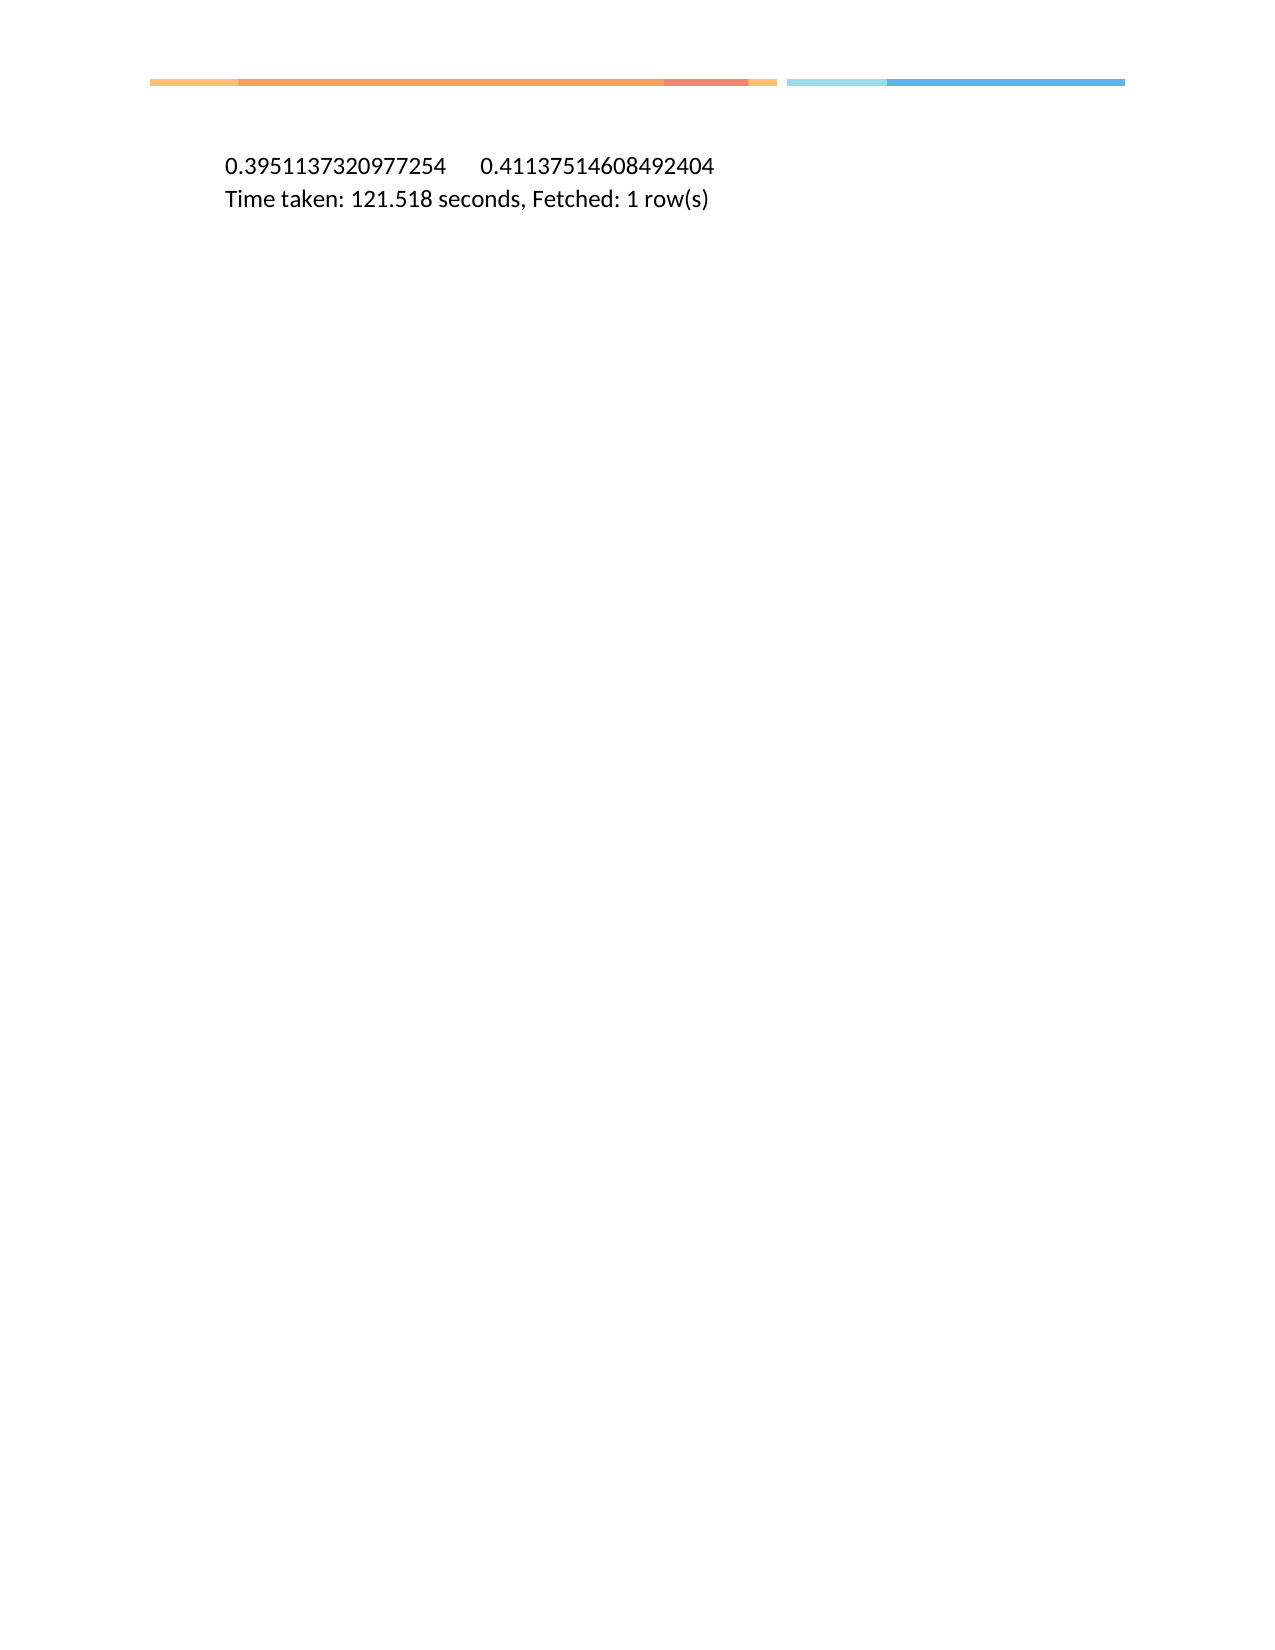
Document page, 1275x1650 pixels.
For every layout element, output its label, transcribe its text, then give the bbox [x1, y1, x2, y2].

text 0.3951137320977254 0.41137514608492404 Time taken: 121.518 seconds, Fetched: 1 row(s) [225, 150, 1125, 213]
picture [150, 79, 1125, 86]
